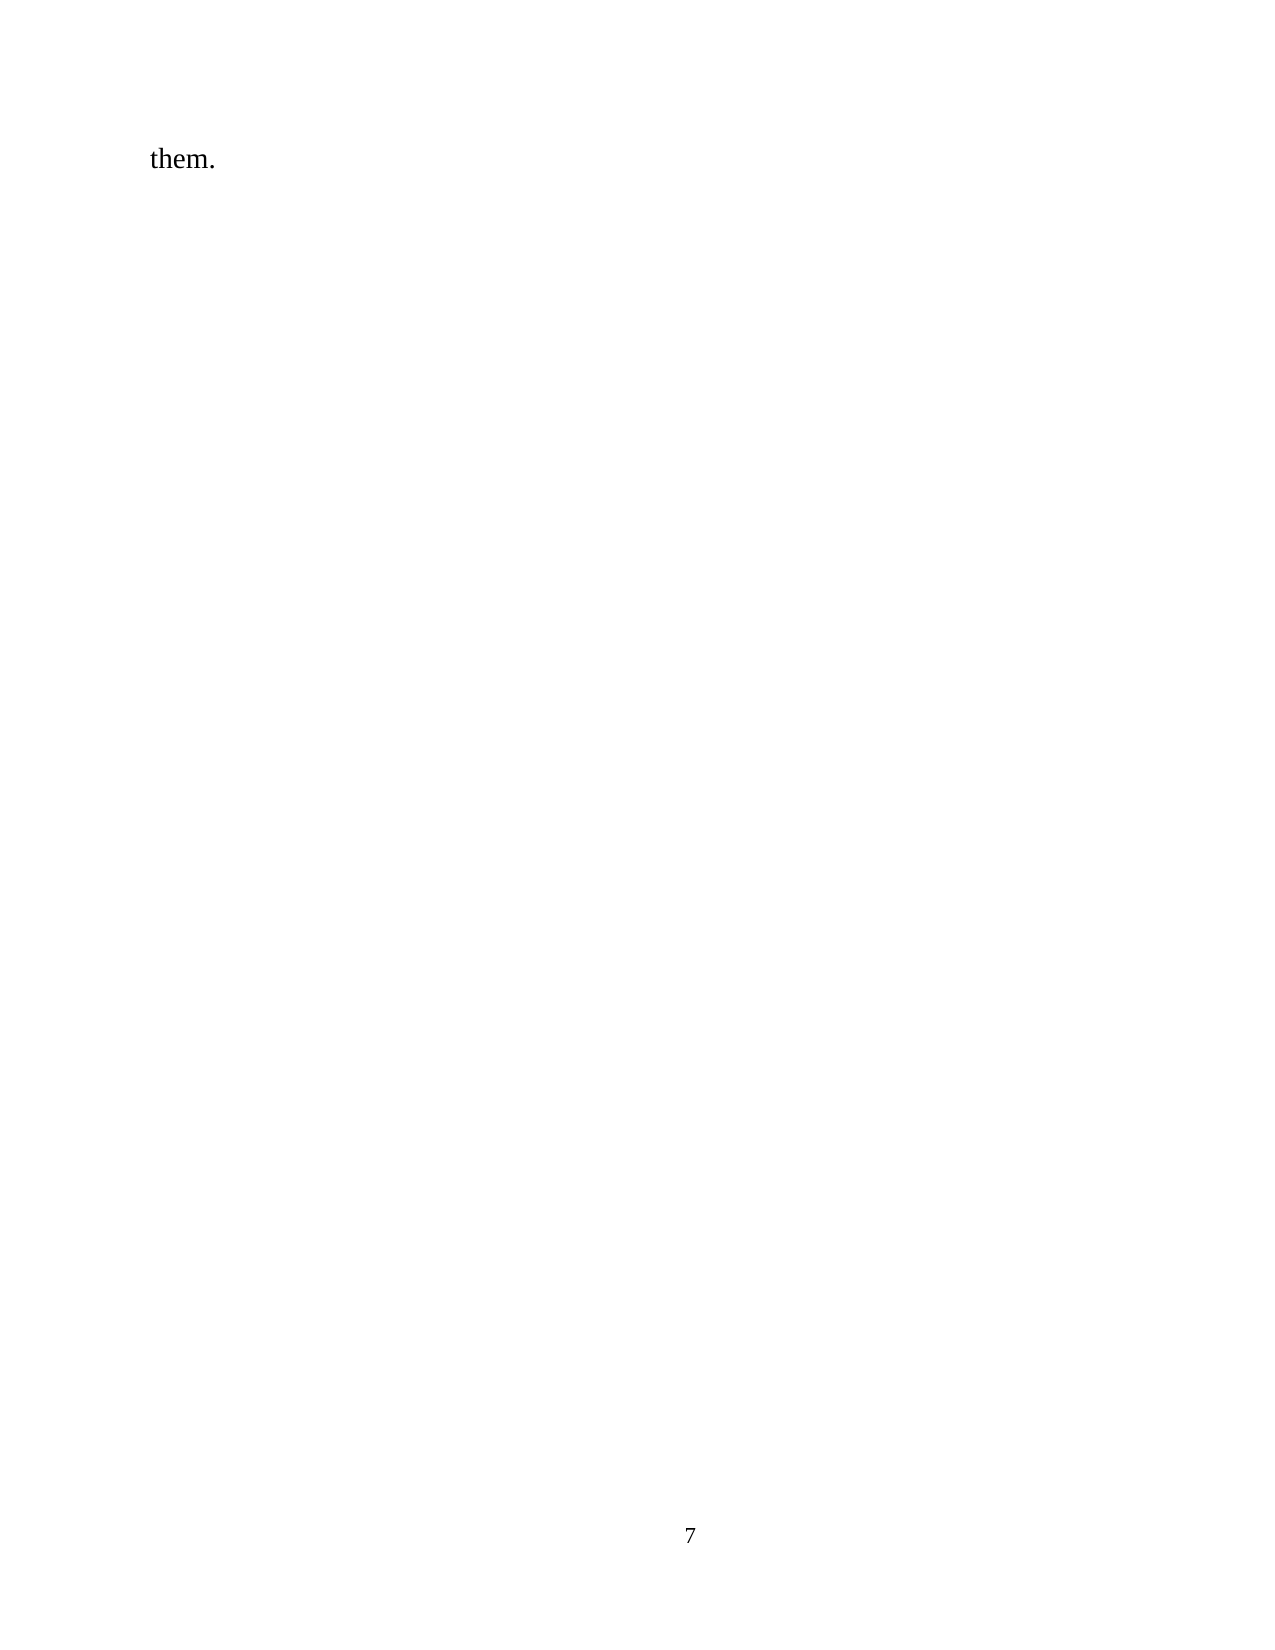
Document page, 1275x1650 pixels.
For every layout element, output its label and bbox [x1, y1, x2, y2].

text [150, 142, 1125, 175]
